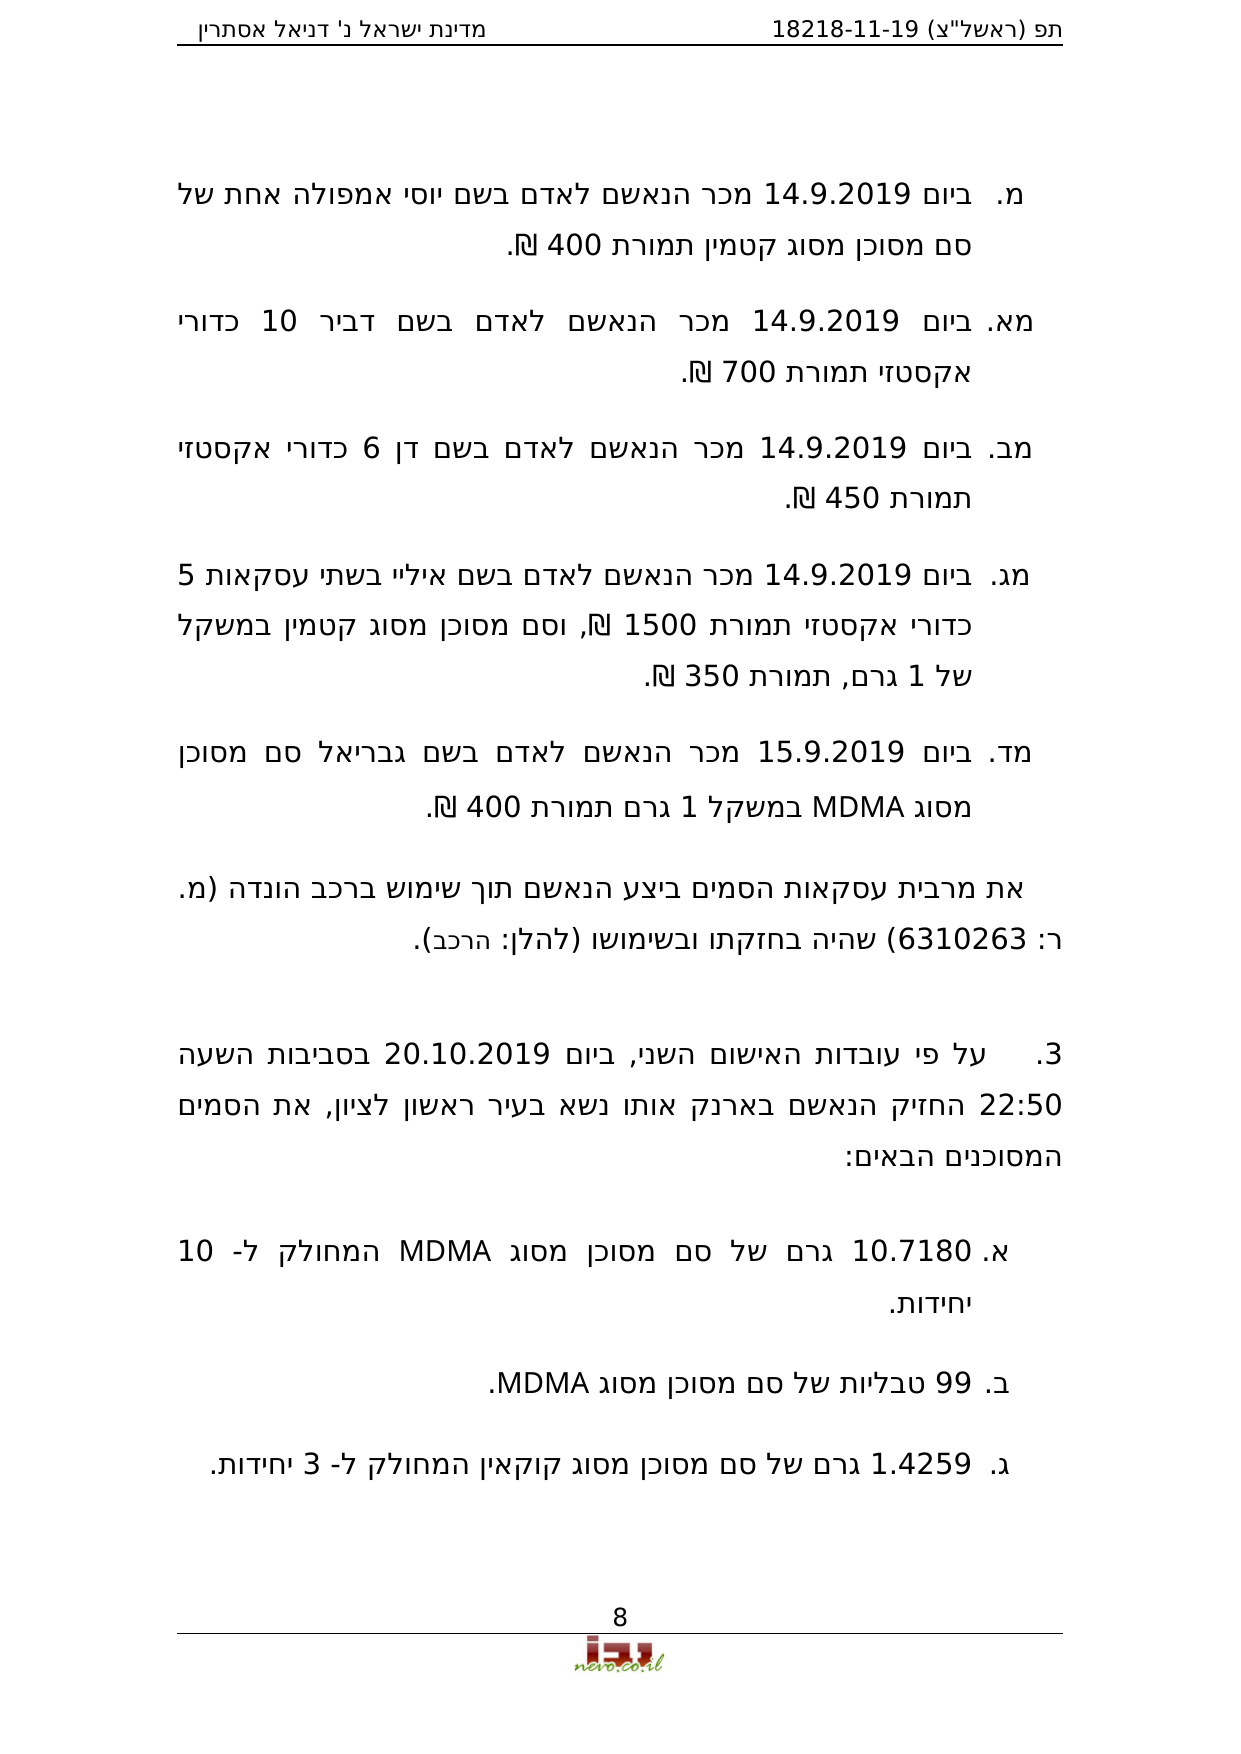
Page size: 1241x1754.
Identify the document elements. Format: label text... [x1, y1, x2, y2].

list ביום 14.9.2019 מכר הנאשם לאדם בשם איליי בשתי עסקאות 5 כדורי אקסטזי תמורת 1500 ₪, וסם מסוכן מסוג קטמין במשקל של 1 גרם, תמורת 350 ₪. [177, 558, 1010, 694]
text 3. על פי עובדות האישום השני, ביום 20.10.2019 בסביבות השעה 22:50 החזיק הנאשם בארנק אותו נשא בעיר ראשון לציון, את הסמים המסוכנים הבאים: [177, 1038, 1063, 1173]
list ביום 14.9.2019 מכר הנאשם לאדם בשם דן 6 כדורי אקסטזי תמורת 450 ₪. [177, 431, 1010, 516]
picture [574, 1635, 666, 1673]
list 1.4259 גרם של סם מסוכן מסוג קוקאין המחולק ל- 3 יחידות. [177, 1447, 1010, 1481]
list 99 טבליות של סם מסוכן מסוג MDMA. [177, 1363, 1010, 1402]
list ביום 14.9.2019 מכר הנאשם לאדם בשם דביר 10 כדורי אקסטזי תמורת 700 ₪. [177, 304, 1010, 389]
list 10.7180 גרם של סם מסוכן מסוג MDMA המחולק ל- 10 יחידות. [177, 1230, 1010, 1321]
list ביום 15.9.2019 מכר הנאשם לאדם בשם גבריאל סם מסוכן מסוג MDMA במשקל 1 גרם תמורת 400 ₪. [177, 736, 1010, 826]
text את מרבית עסקאות הסמים ביצע הנאשם תוך שימוש ברכב הונדה (מ.ר: 6310263) שהיה בחזקתו ובשימושו (להלן: הרכב). [177, 871, 1063, 956]
list ביום 14.9.2019 מכר הנאשם לאדם בשם יוסי אמפולה אחת של סם מסוכן מסוג קטמין תמורת 400 ₪. [177, 177, 1010, 262]
